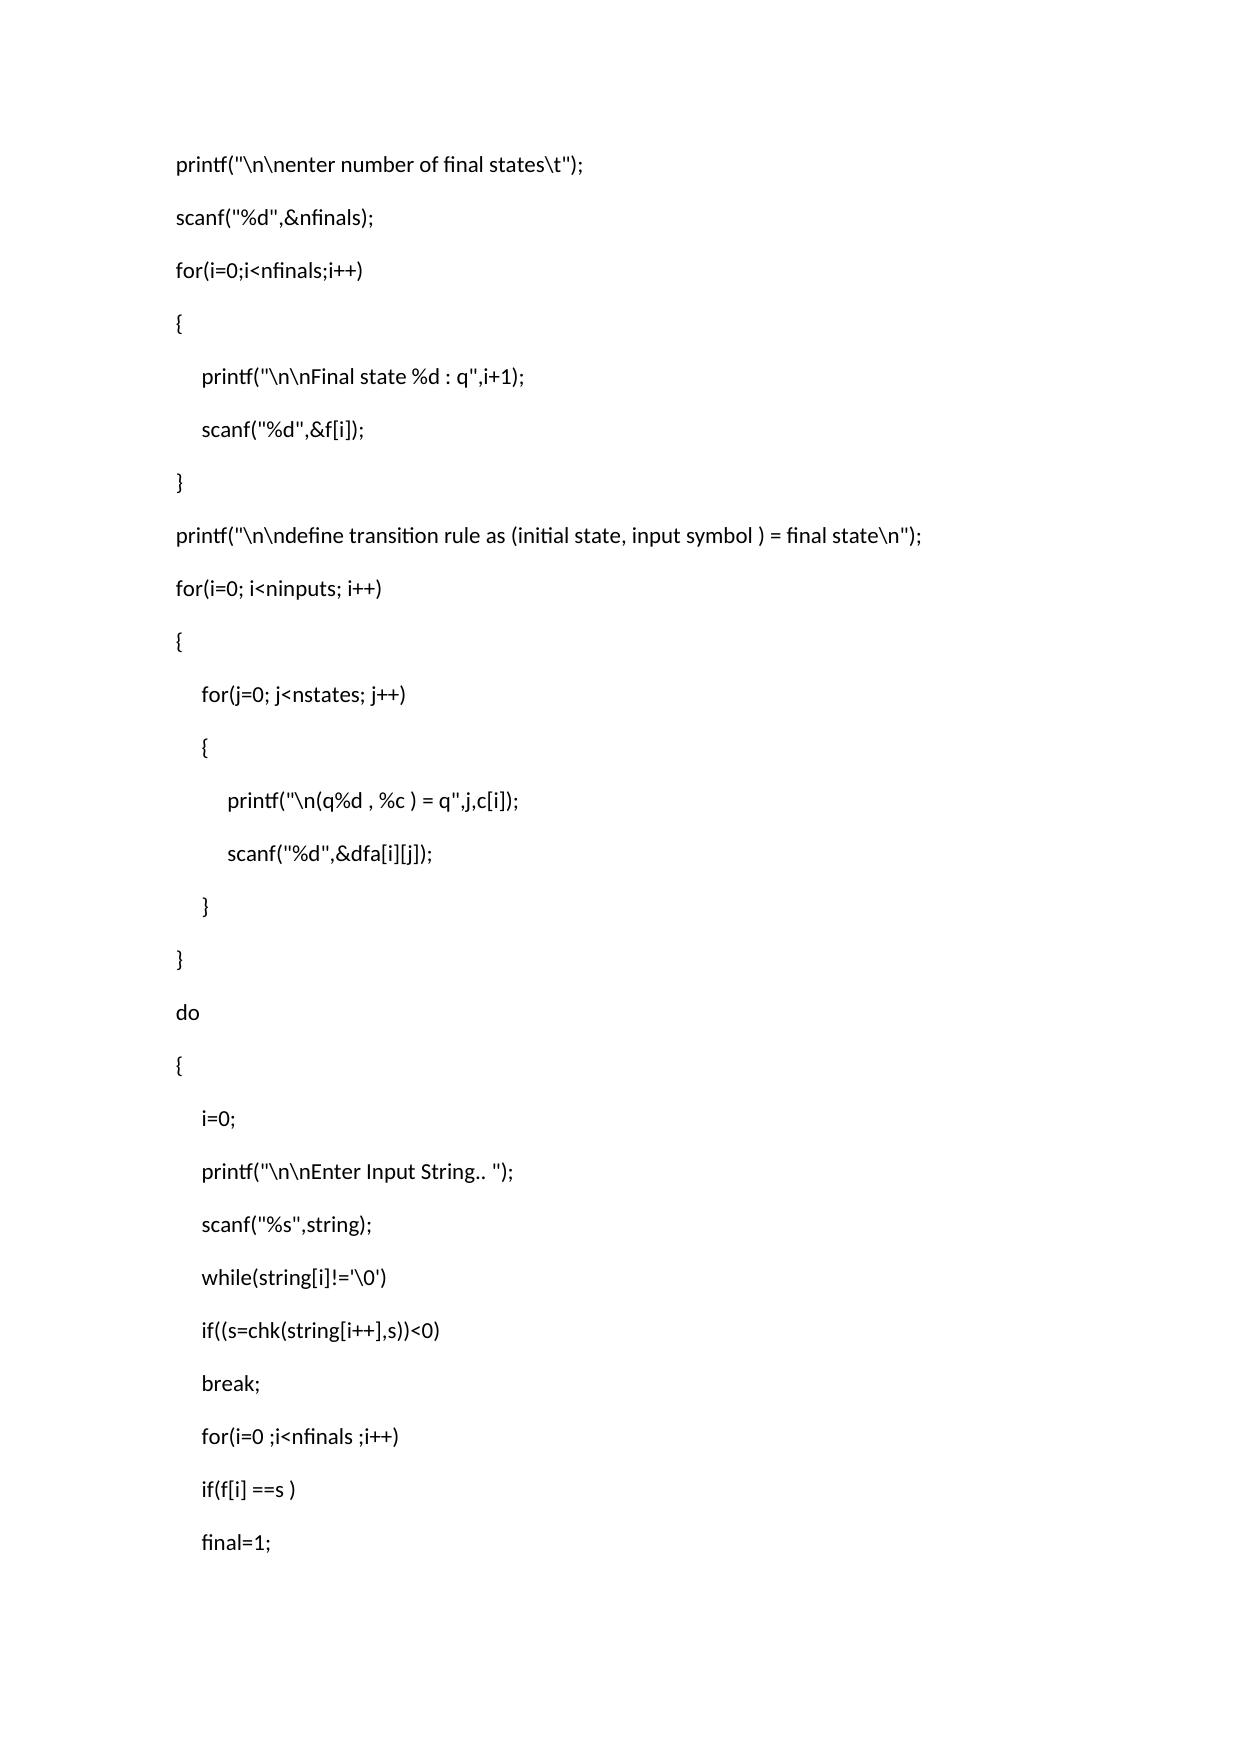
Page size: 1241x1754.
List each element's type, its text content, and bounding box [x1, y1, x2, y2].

text for(i=0;i<nfinals;i++) [150, 256, 1090, 284]
text } [150, 468, 1090, 496]
text final=1; [150, 1528, 1090, 1557]
text } [150, 892, 1090, 920]
text } [150, 945, 1090, 973]
text break; [150, 1369, 1090, 1397]
text { [150, 309, 1090, 337]
text for(j=0; j<nstates; j++) [150, 680, 1090, 708]
text printf("\n\nenter number of final states\t"); [150, 150, 1090, 178]
text scanf("%d",&nfinals); [150, 203, 1090, 231]
text printf("\n\nFinal state %d : q",i+1); [150, 362, 1090, 390]
text printf("\n(q%d , %c ) = q",j,c[i]); [150, 786, 1090, 814]
text do [150, 998, 1090, 1026]
text if(f[i] ==s ) [150, 1476, 1090, 1503]
text while(string[i]!='\0') [150, 1263, 1090, 1291]
text i=0; [150, 1104, 1090, 1132]
text scanf("%d",&dfa[i][j]); [150, 839, 1090, 867]
text for(i=0 ;i<nfinals ;i++) [150, 1422, 1090, 1451]
text if((s=chk(string[i++],s))<0) [150, 1316, 1090, 1344]
text { [150, 733, 1090, 761]
text scanf("%d",&f[i]); [150, 415, 1090, 443]
text scanf("%s",string); [150, 1210, 1090, 1238]
text { [150, 1051, 1090, 1079]
text { [150, 627, 1090, 655]
text printf("\n\nEnter Input String.. "); [150, 1157, 1090, 1185]
text for(i=0; i<ninputs; i++) [150, 574, 1090, 602]
text printf("\n\ndefine transition rule as (initial state, input symbol ) = final state\n"); [150, 521, 1090, 549]
